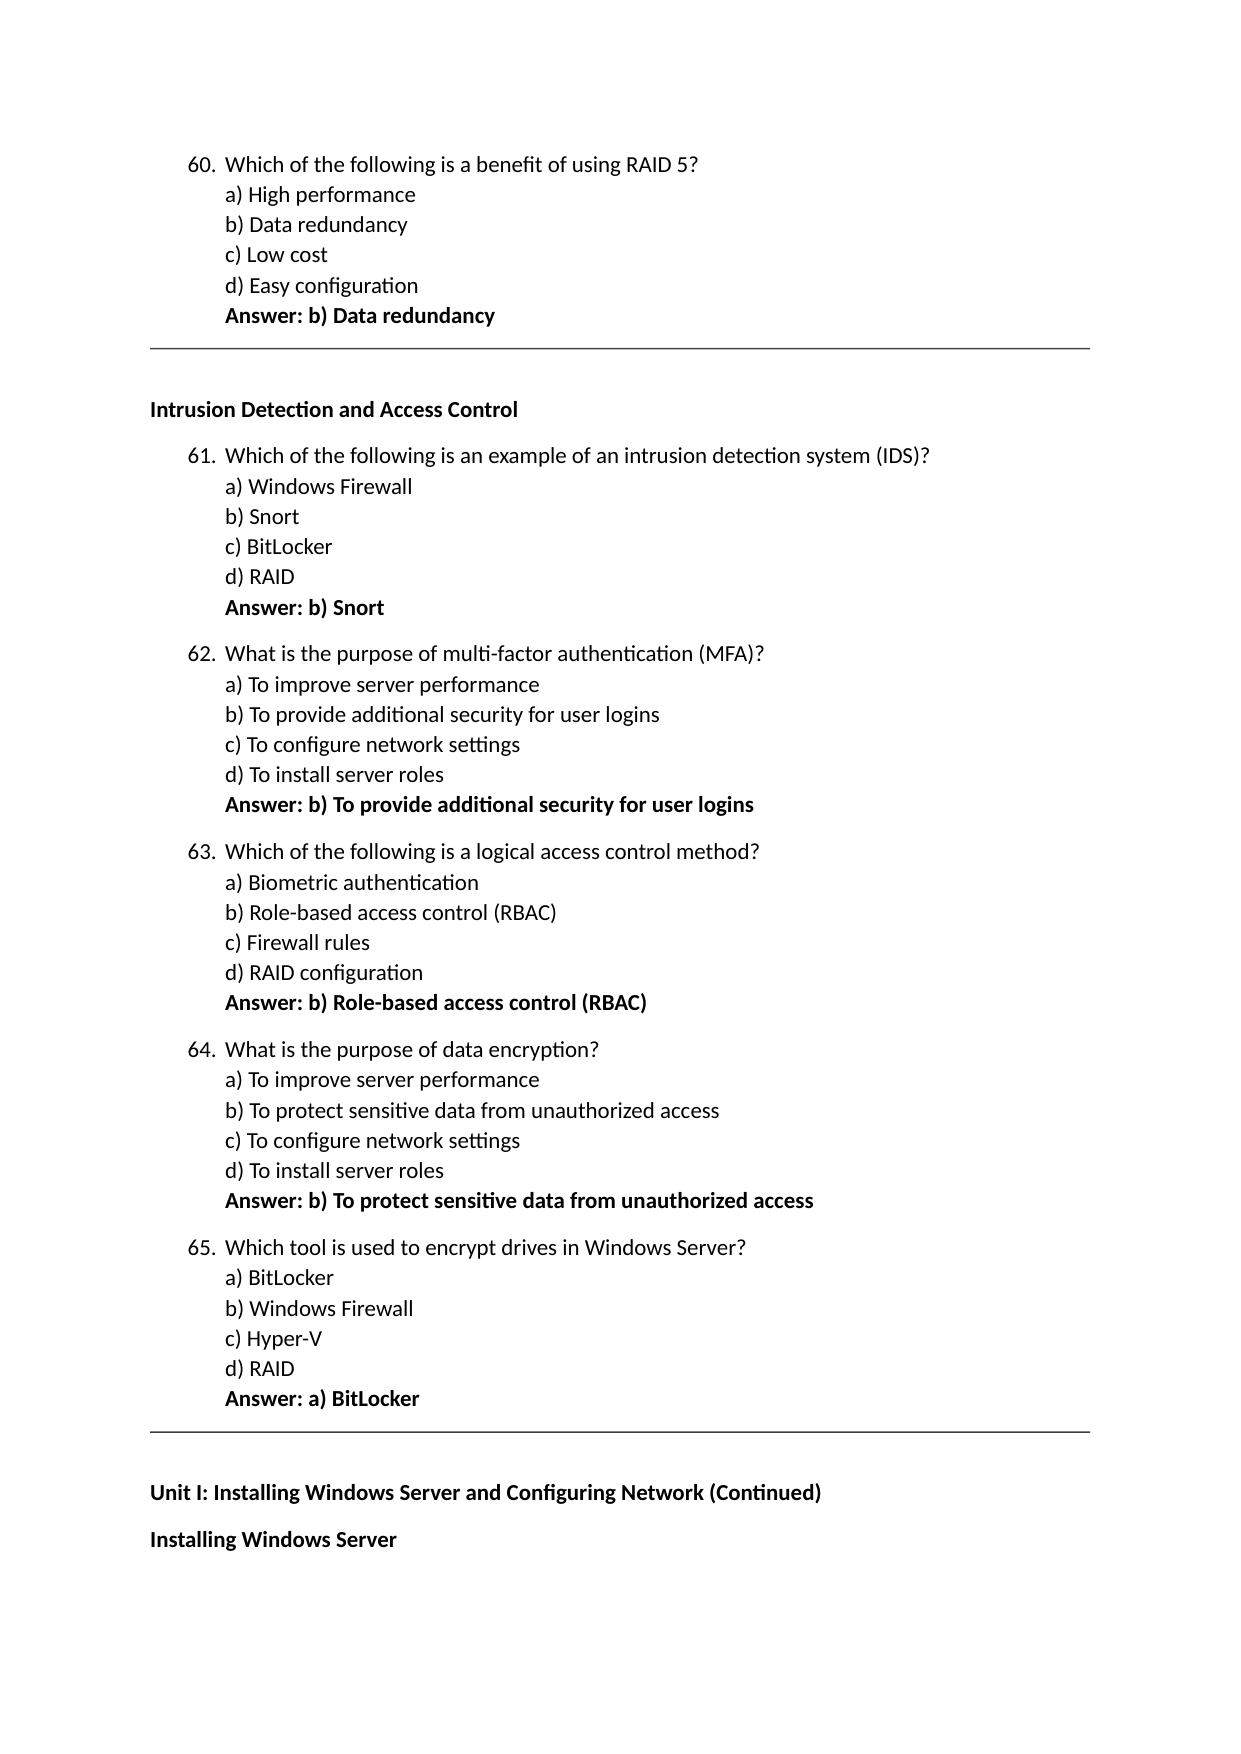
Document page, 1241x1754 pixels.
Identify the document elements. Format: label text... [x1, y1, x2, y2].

list Which tool is used to encrypt drives in Windows Server? a) BitLocker b) Windows Firewall c) Hyper-V d) RAID Answer: a) BitLocker [187, 1233, 1090, 1412]
list Which of the following is a logical access control method? a) Biometric authentication b) Role-based access control (RBAC) c) Firewall rules d) RAID configuration Answer: b) Role-based access control (RBAC) [187, 837, 1090, 1017]
list What is the purpose of data encryption? a) To improve server performance b) To protect sensitive data from unauthorized access c) To configure network settings d) To install server roles Answer: b) To protect sensitive data from unauthorized access [187, 1035, 1090, 1214]
text Unit I: Installing Windows Server and Configuring Network (Continued) [150, 1478, 1090, 1506]
list Which of the following is a benefit of using RAID 5? a) High performance b) Data redundancy c) Low cost d) Easy configuration Answer: b) Data redundancy [187, 150, 1090, 329]
list What is the purpose of multi-factor authentication (MFA)? a) To improve server performance b) To provide additional security for user logins c) To configure network settings d) To install server roles Answer: b) To provide additional security for user logins [187, 639, 1090, 819]
text Intrusion Detection and Access Control [150, 395, 1090, 423]
text Installing Windows Server [150, 1525, 1090, 1553]
list Which of the following is an example of an intrusion detection system (IDS)? a) Windows Firewall b) Snort c) BitLocker d) RAID Answer: b) Snort [187, 442, 1090, 621]
